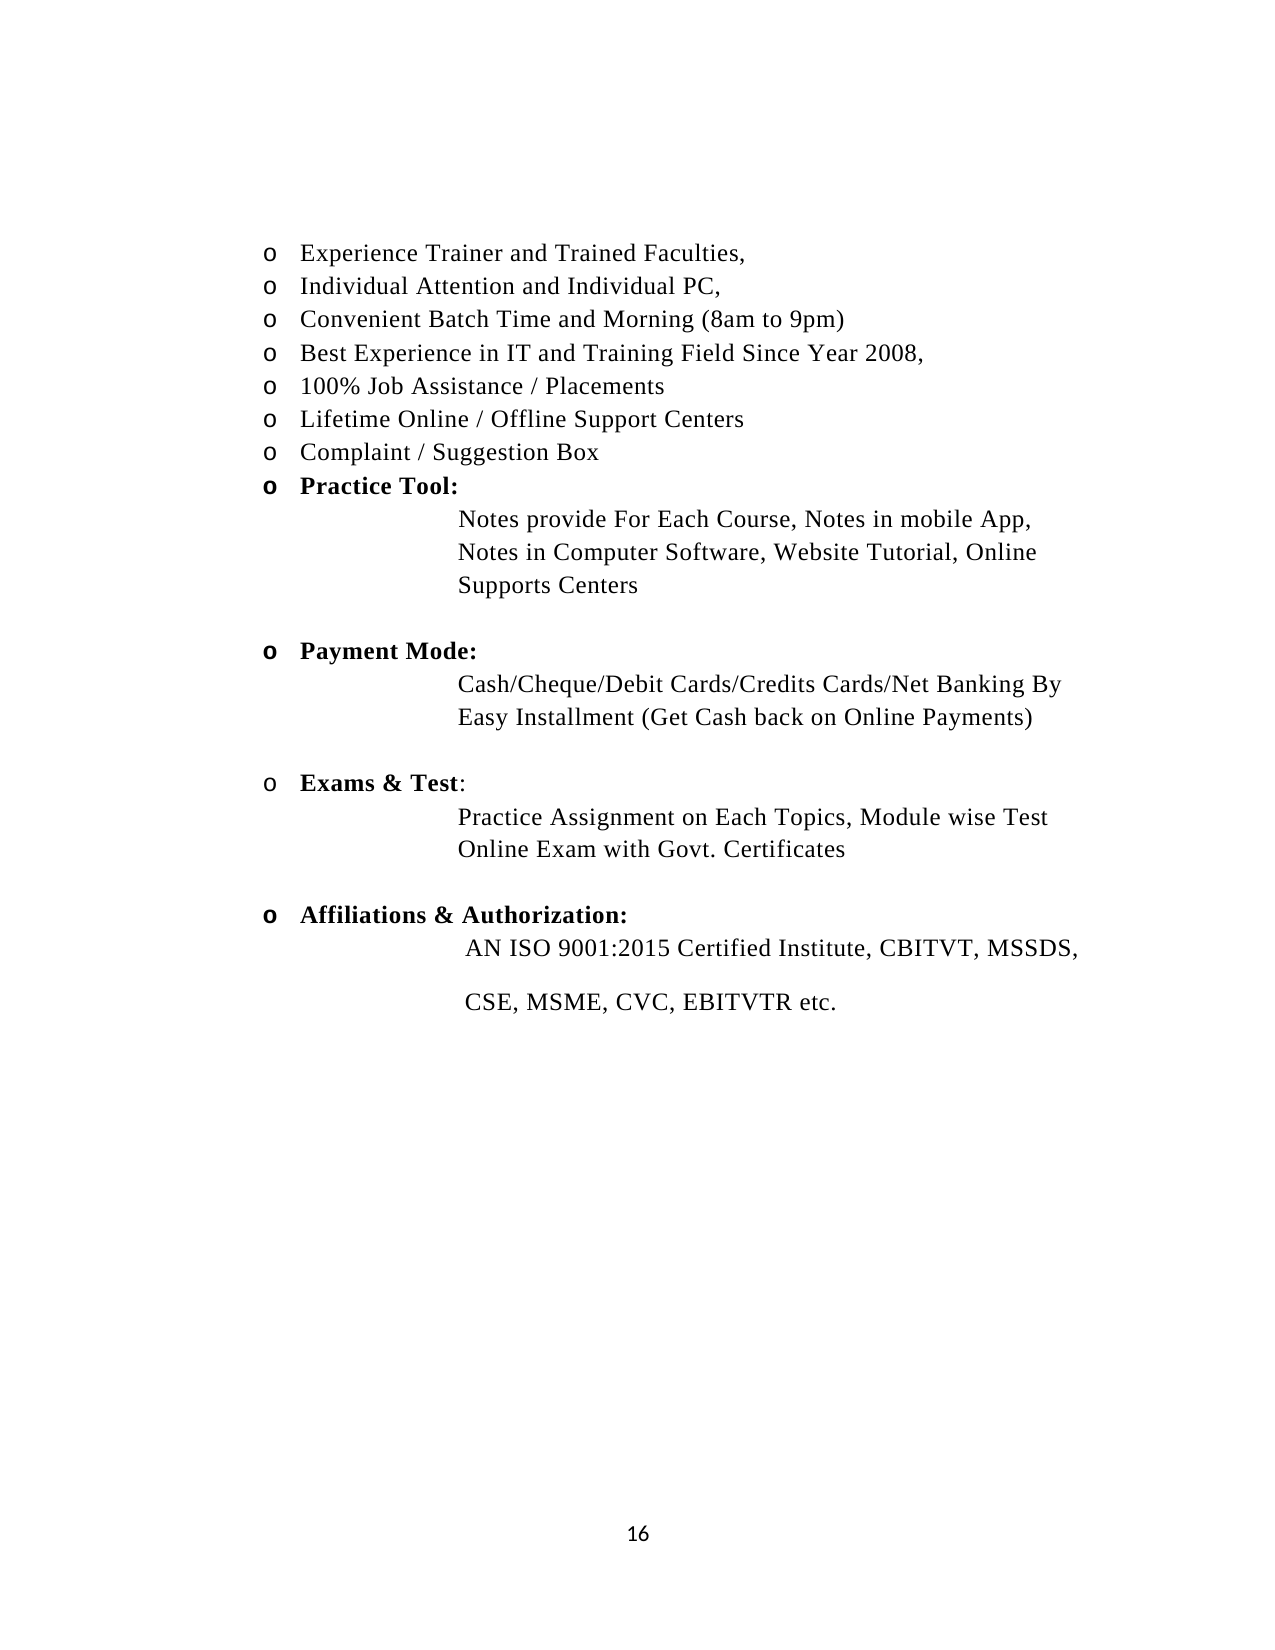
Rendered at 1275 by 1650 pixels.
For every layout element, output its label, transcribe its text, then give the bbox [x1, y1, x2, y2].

list Supports Centers [300, 570, 1125, 599]
list Notes provide For Each Course, Notes in mobile App, [300, 504, 1125, 533]
list 100% Job Assistance / Placements [262, 371, 1125, 402]
list Best Experience in IT and Training Field Since Year 2008, [262, 338, 1125, 369]
text CSE, MSME, CVC, EBITVTR etc. [225, 987, 1125, 1016]
list Individual Attention and Individual PC, [262, 271, 1125, 302]
list Complaint / Suggestion Box [262, 437, 1125, 468]
list Exams & Test: [262, 768, 1125, 799]
list Practice Assignment on Each Topics, Module wise Test [300, 802, 1125, 830]
list AN ISO 9001:2015 Certified Institute, CBITVT, MSSDS, [300, 933, 1125, 962]
list Easy Installment (Get Cash back on Online Payments) [300, 702, 1125, 731]
list Convenient Batch Time and Morning (8am to 9pm) [262, 304, 1125, 335]
list Payment Mode: [262, 636, 1125, 667]
list Cash/Cheque/Debit Cards/Credits Cards/Net Banking By [300, 669, 1125, 698]
list Lifetime Online / Offline Support Centers [262, 404, 1125, 435]
list Affiliations & Authorization: [262, 900, 1125, 931]
list Practice Tool: [262, 471, 1125, 502]
list Notes in Computer Software, Website Tutorial, Online [300, 537, 1125, 566]
list Experience Trainer and Trained Faculties, [262, 238, 1125, 269]
list Online Exam with Govt. Certificates [300, 834, 1125, 863]
